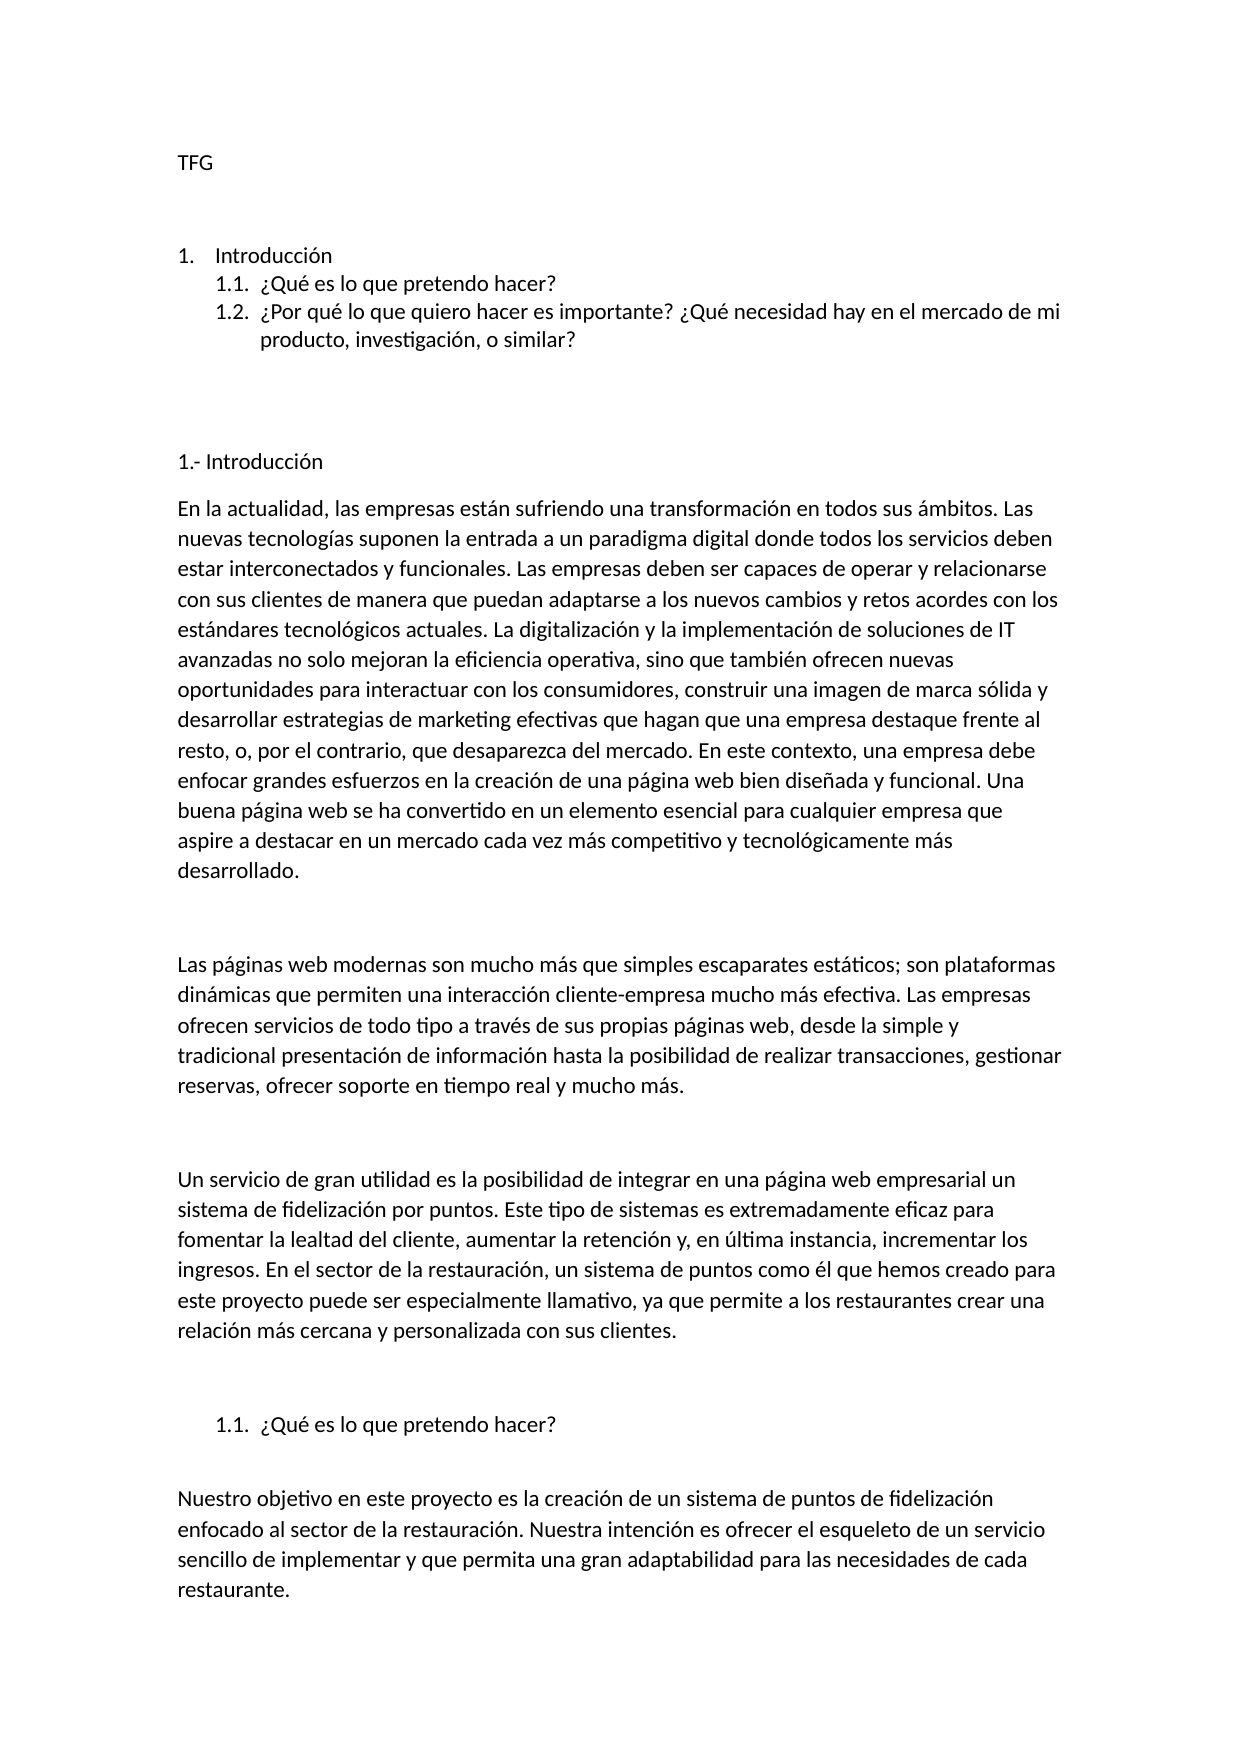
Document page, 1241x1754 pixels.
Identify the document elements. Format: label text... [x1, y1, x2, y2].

list Introducción [177, 241, 1063, 269]
text En la actualidad, las empresas están sufriendo una transformación en todos sus ámbitos. Las nuevas tecnologías suponen la entrada a un paradigma digital donde todos los servicios deben estar interconectados y funcionales. Las empresas deben ser capaces de operar y relacionarse con sus clientes de manera que puedan adaptarse a los nuevos cambios y retos acordes con los estándares tecnológicos actuales. La digitalización y la implementación de soluciones de IT avanzadas no solo mejoran la eficiencia operativa, sino que también ofrecen nuevas oportunidades para interactuar con los consumidores, construir una imagen de marca sólida y desarrollar estrategias de marketing efectivas que hagan que una empresa destaque frente al resto, o, por el contrario, que desaparezca del mercado. En este contexto, una empresa debe enfocar grandes esfuerzos en la creación de una página web bien diseñada y funcional. Una buena página web se ha convertido en un elemento esencial para cualquier empresa que aspire a destacar en un mercado cada vez más competitivo y tecnológicamente más desarrollado. [177, 494, 1063, 884]
text Nuestro objetivo en este proyecto es la creación de un sistema de puntos de fidelización enfocado al sector de la restauración. Nuestra intención es ofrecer el esqueleto de un servicio sencillo de implementar y que permita una gran adaptabilidad para las necesidades de cada restaurante. [177, 1484, 1063, 1603]
text 1.- Introducción [177, 447, 1063, 475]
list ¿Qué es lo que pretendo hacer? [215, 1410, 1063, 1438]
text Un servicio de gran utilidad es la posibilidad de integrar en una página web empresarial un sistema de fidelización por puntos. Este tipo de sistemas es extremadamente eficaz para fomentar la lealtad del cliente, aumentar la retención y, en última instancia, incrementar los ingresos. En el sector de la restauración, un sistema de puntos como él que hemos creado para este proyecto puede ser especialmente llamativo, ya que permite a los restaurantes crear una relación más cercana y personalizada con sus clientes. [177, 1165, 1063, 1344]
list ¿Qué es lo que pretendo hacer? [215, 269, 1063, 297]
text TFG [177, 148, 1063, 176]
text Las páginas web modernas son mucho más que simples escaparates estáticos; son plataformas dinámicas que permiten una interacción cliente-empresa mucho más efectiva. Las empresas ofrecen servicios de todo tipo a través de sus propias páginas web, desde la simple y tradicional presentación de información hasta la posibilidad de realizar transacciones, gestionar reservas, ofrecer soporte en tiempo real y mucho más. [177, 950, 1063, 1099]
list ¿Por qué lo que quiero hacer es importante? ¿Qué necesidad hay en el mercado de mi producto, investigación, o similar? [215, 297, 1063, 353]
